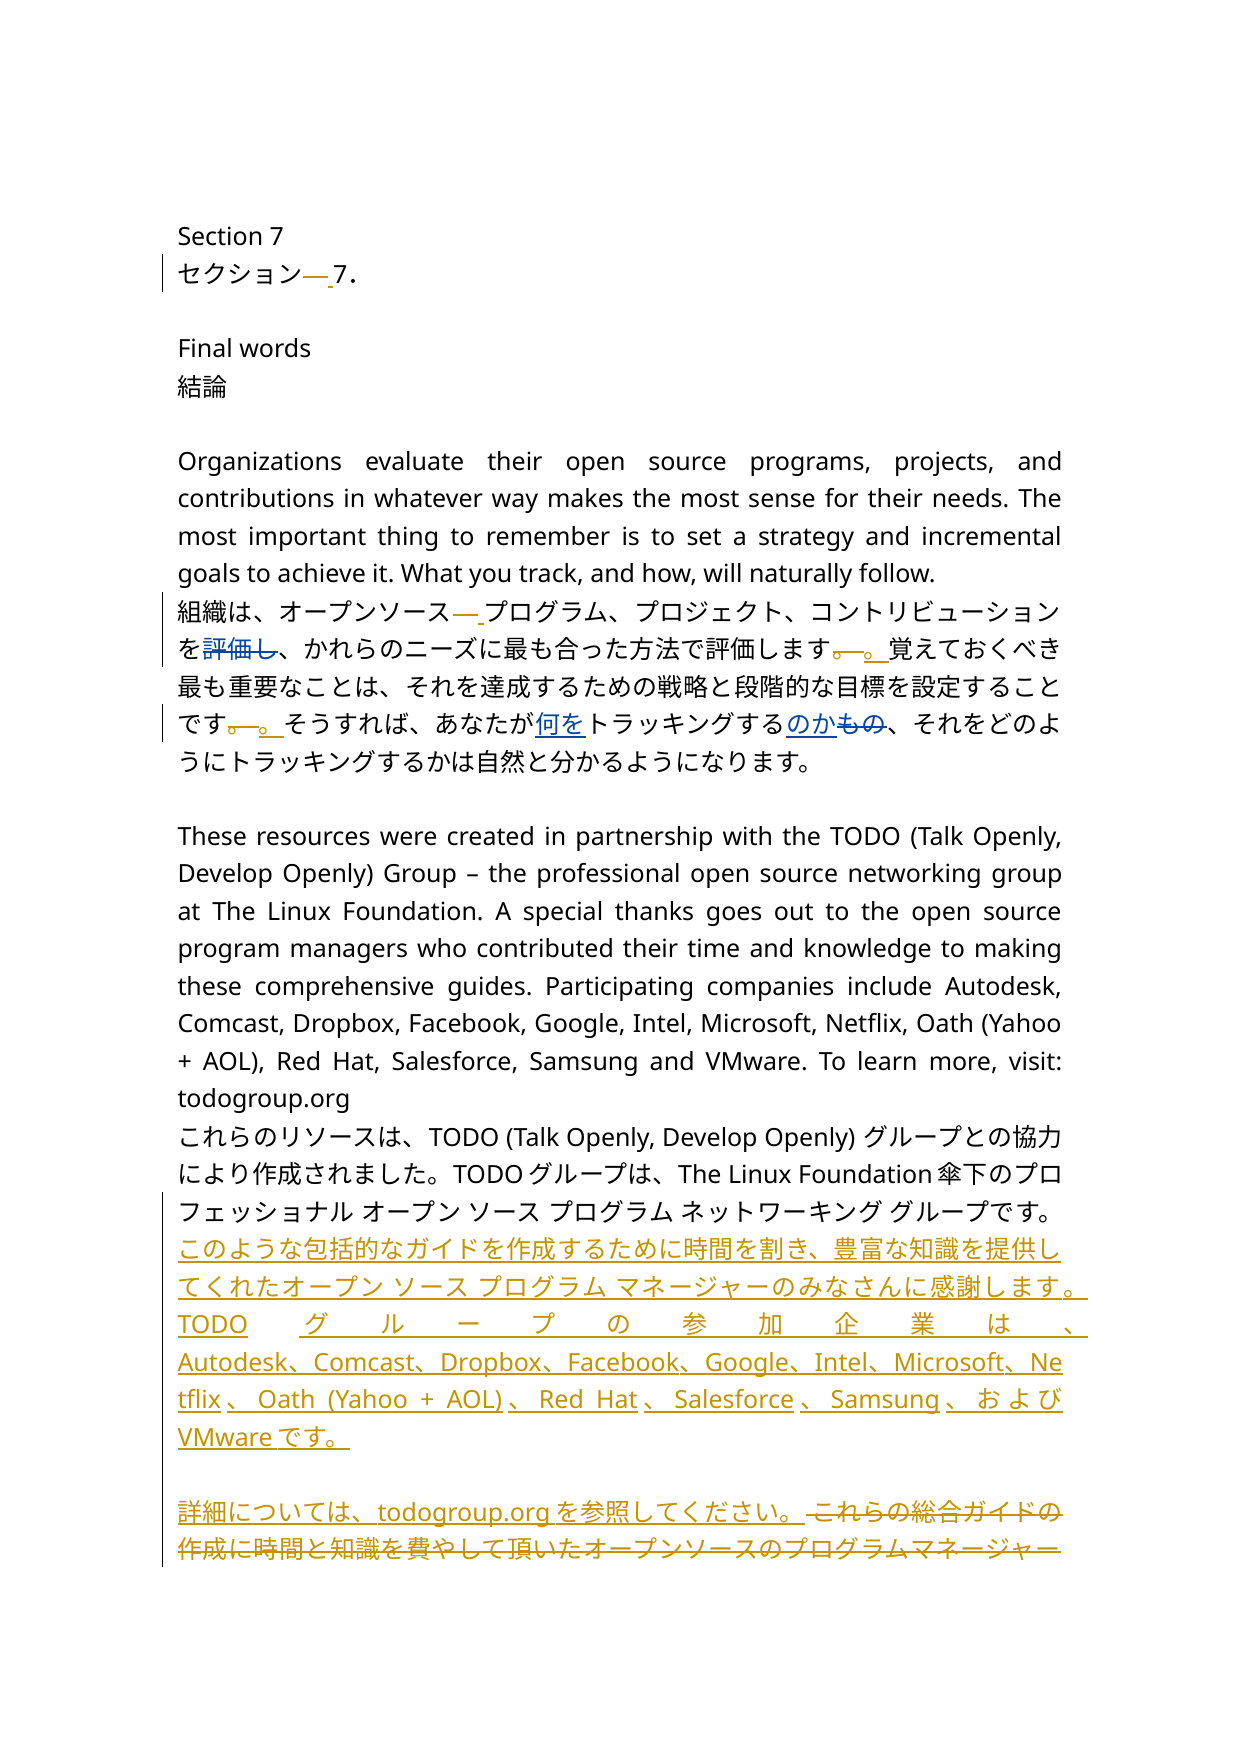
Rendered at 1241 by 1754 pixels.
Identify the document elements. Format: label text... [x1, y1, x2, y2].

text Final words [177, 329, 1063, 367]
text 結論 [177, 367, 1063, 404]
text Section 7 [177, 217, 1063, 254]
text これらのリソースは、TODO (Talk Openly, Develop Openly) グループとの協力により作成されました。TODOグループは、The Linux Foundation傘下のプロフェッショナル オープン ソース プログラム ネットワーキング グループです。 [177, 1117, 1063, 1373]
text Organizations evaluate their open source programs, projects, and contributions in whatever way makes the most sense for their needs. The most important thing to remember is to set a strategy and incremental goals to achieve it. What you track, and how, will naturally follow. [177, 442, 1063, 592]
text セクション7． [177, 254, 1063, 292]
text 組織は、オープンソースプログラム、プロジェクト、コントリビューションを、かれらのニーズに最も合った方法で評価します覚えておくべき最も重要なことは、それを達成するための戦略と段階的な目標を設定することですそうすれば、あなたがトラッキングする、それをどのようにトラッキングするかは自然と分かるようになります。 [177, 592, 1063, 779]
text これらのリソースは、TODO (Talk Openly, Develop Openly) グループとの協力により作成されました。TODOグループは、The Linux Foundation傘下のプロフェッショナル オープン ソース プログラム ネットワーキング グループです。 [177, 1374, 1063, 1454]
text These resources were created in partnership with the TODO (Talk Openly, Develop Openly) Group – the professional open source networking group at The Linux Foundation. A special thanks goes out to the open source program managers who contributed their time and knowledge to making these comprehensive guides. Participating companies include Autodesk, Comcast, Dropbox, Facebook, Google, Intel, Microsoft, Netflix, Oath (Yahoo + AOL), Red Hat, Salesforce, Samsung and VMware. To learn more, visit: todogroup.org [177, 817, 1063, 1117]
